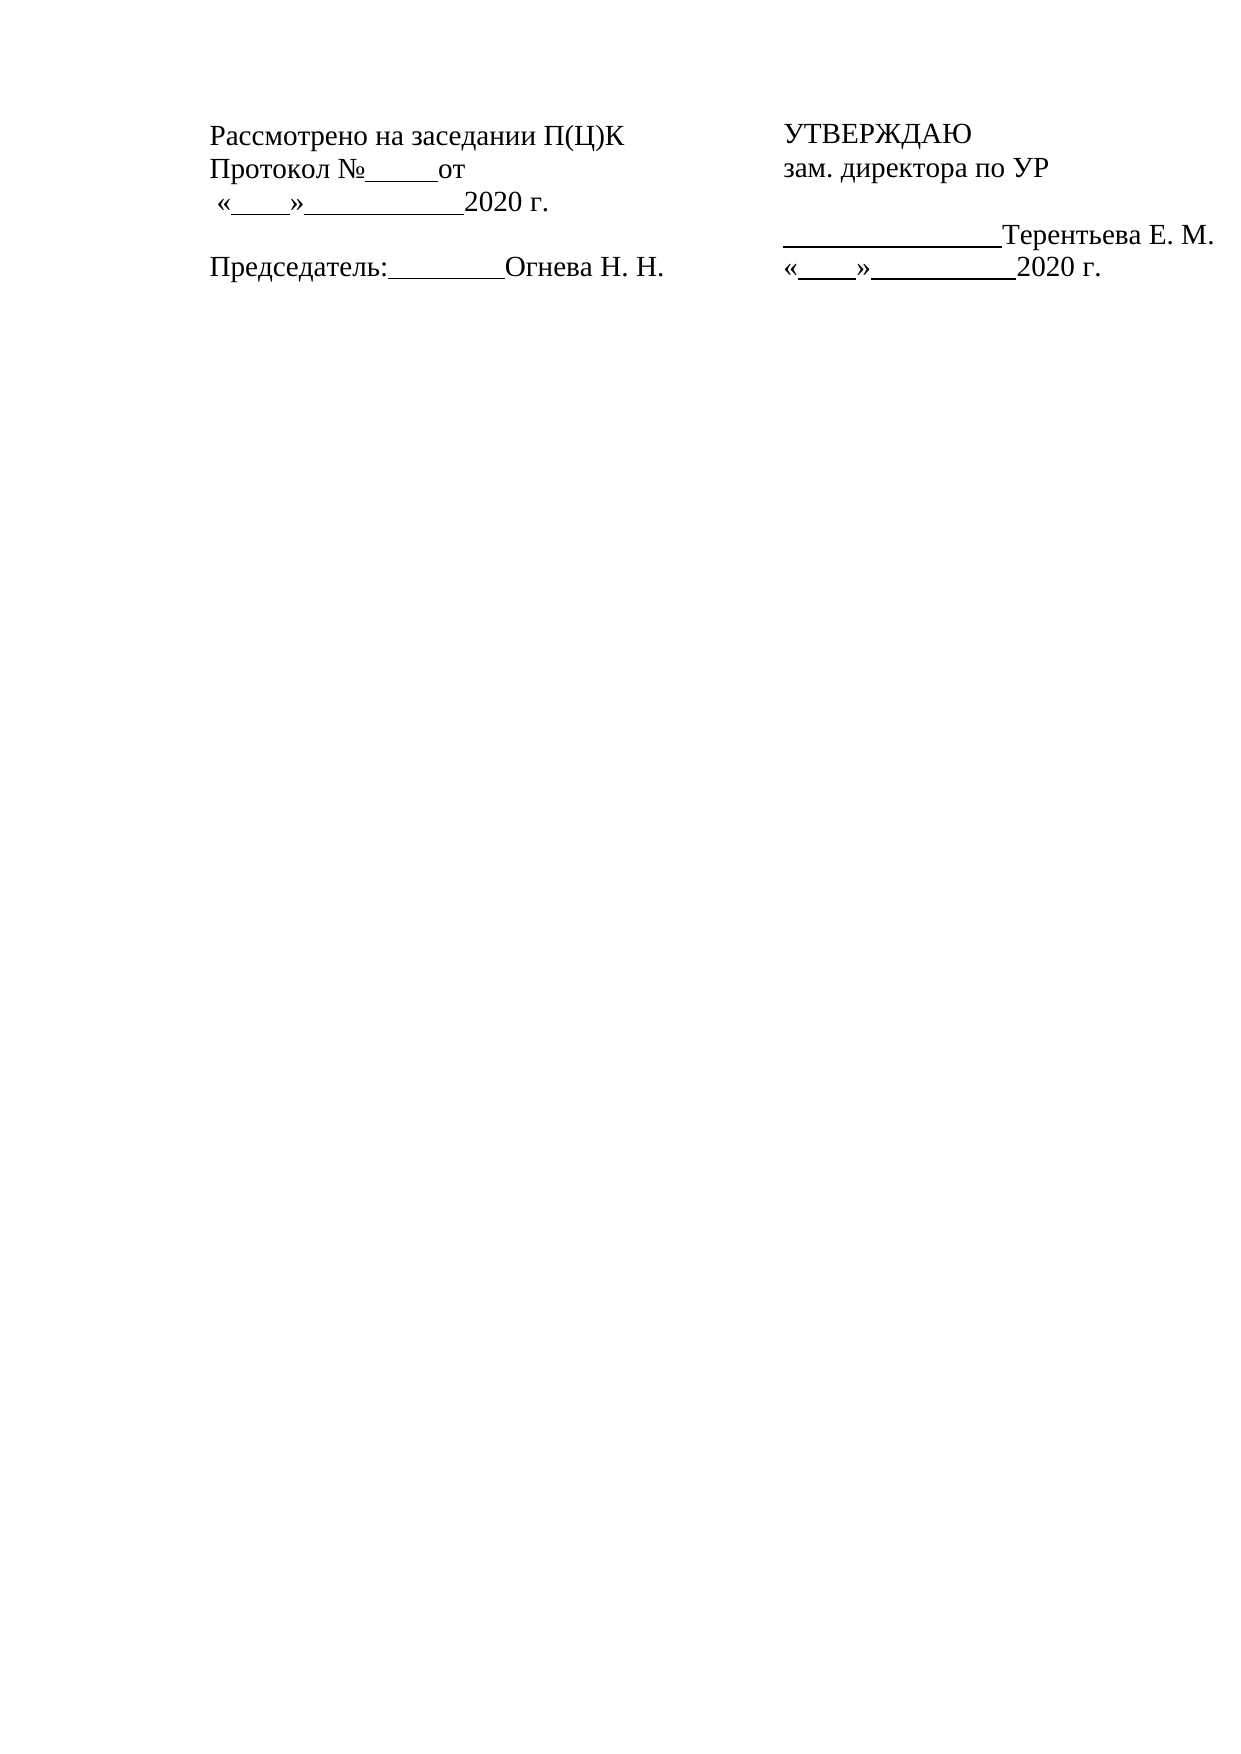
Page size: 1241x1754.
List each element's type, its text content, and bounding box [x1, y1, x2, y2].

table_header УТВЕРЖДАЮ зам. директора по УР Терентьева Е. М. « » 2020 г. [717, 118, 1221, 284]
table_header Рассмотрено на заседании П(Ц)К Протокол № от « » 2020 г. Председатель: Огнева Н. Н. [189, 118, 717, 284]
